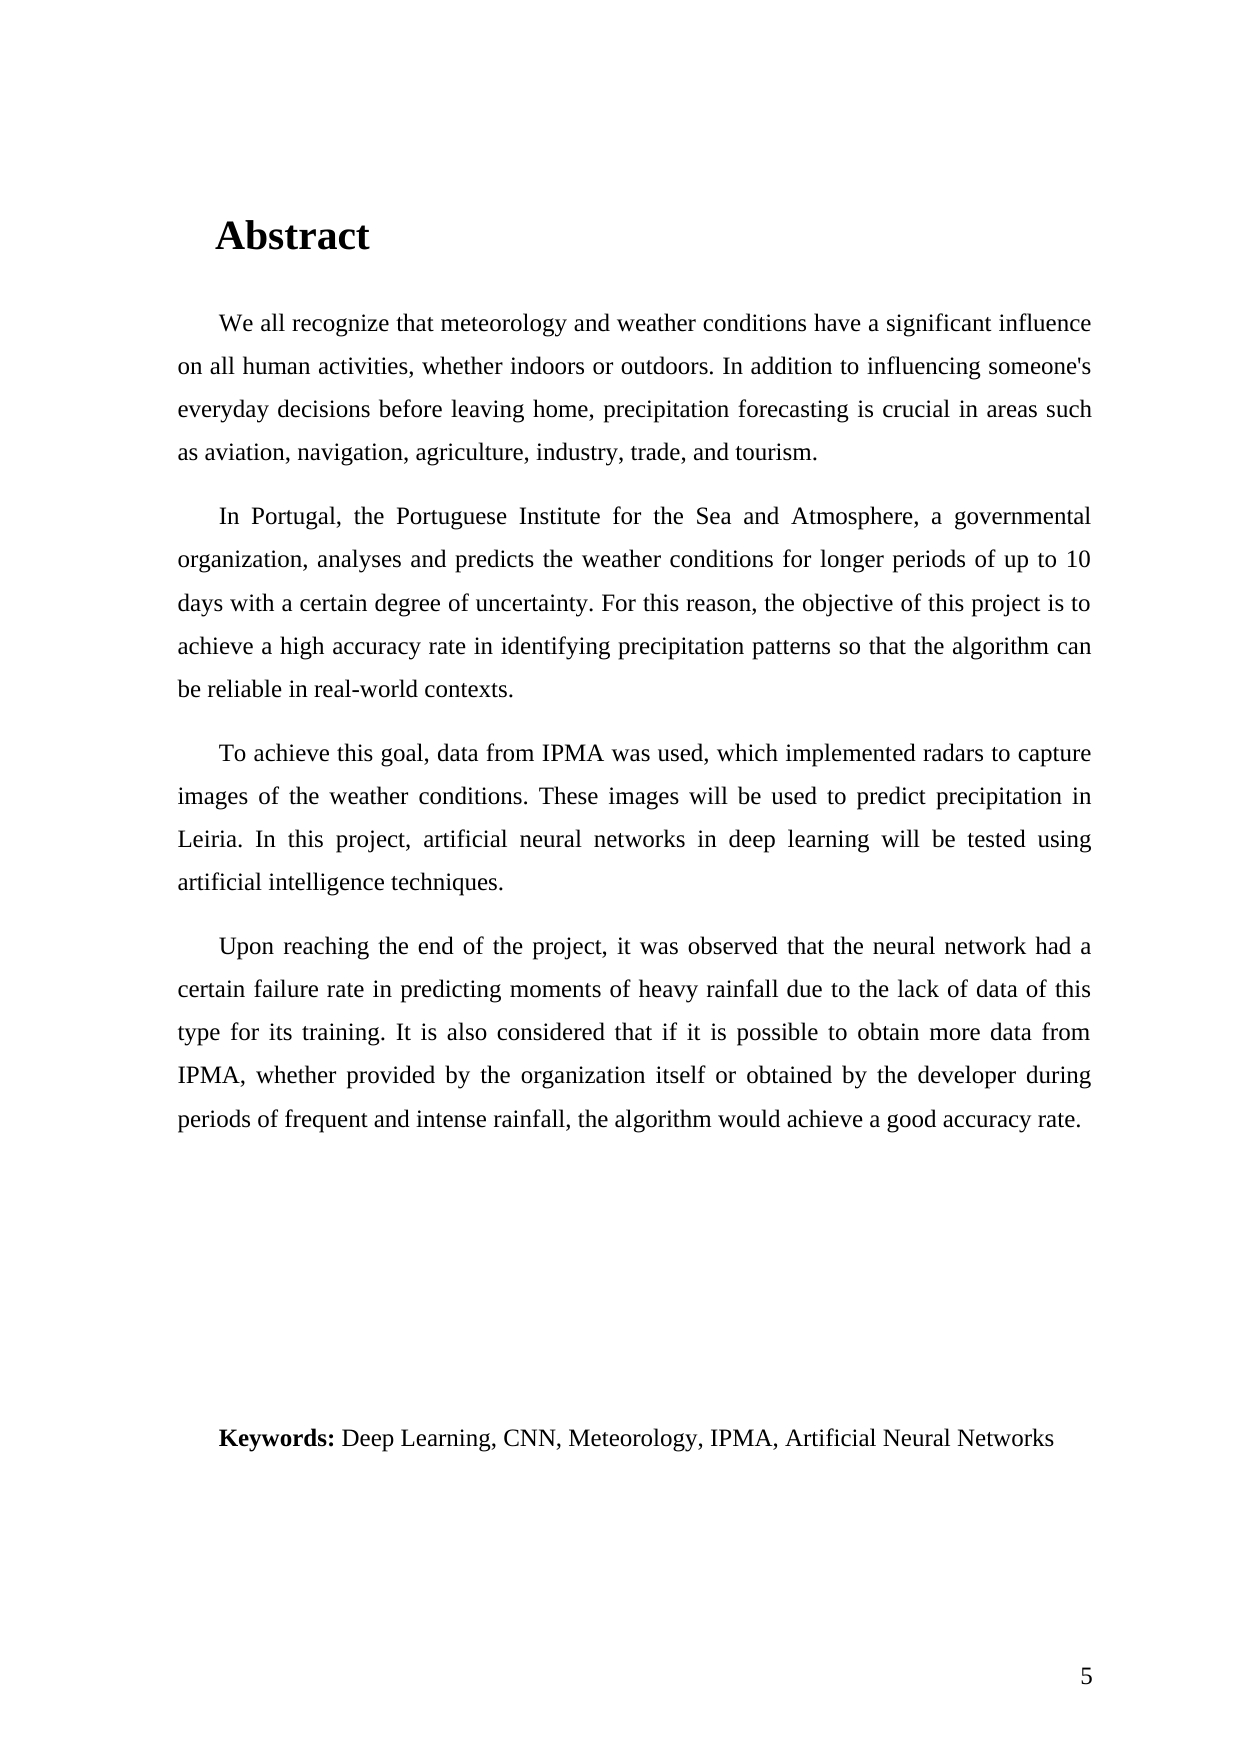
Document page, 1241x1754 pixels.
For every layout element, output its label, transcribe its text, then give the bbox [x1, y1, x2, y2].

text In Portugal, the Portuguese Institute for the Sea and Atmosphere, a governmental organization, analyses and predicts the weather conditions for longer periods of up to 10 days with a certain degree of uncertainty. For this reason, the objective of this project is to achieve a high accuracy rate in identifying precipitation patterns so that the algorithm can be reliable in real-world contexts. [177, 501, 1092, 703]
text To achieve this goal, data from IPMA was used, which implemented radars to capture images of the weather conditions. These images will be used to predict precipitation in Leiria. In this project, artificial neural networks in deep learning will be tested using artificial intelligence techniques. [177, 738, 1092, 896]
text Keywords: Deep Learning, CNN, Meteorology, IPMA, Artificial Neural Networks [177, 1423, 1092, 1452]
text Upon reaching the end of the project, it was observed that the neural network had a certain failure rate in predicting moments of heavy rainfall due to the lack of data of this type for its training. It is also considered that if it is possible to obtain more data from IPMA, whether provided by the organization itself or obtained by the developer during periods of frequent and intense rainfall, the algorithm would achieve a good accuracy rate. [177, 931, 1092, 1132]
subtitle Abstract [215, 210, 1092, 258]
text We all recognize that meteorology and weather conditions have a significant influence on all human activities, whether indoors or outdoors. In addition to influencing someone's everyday decisions before leaving home, precipitation forecasting is crucial in areas such as aviation, navigation, agriculture, industry, trade, and tourism. [177, 308, 1092, 466]
